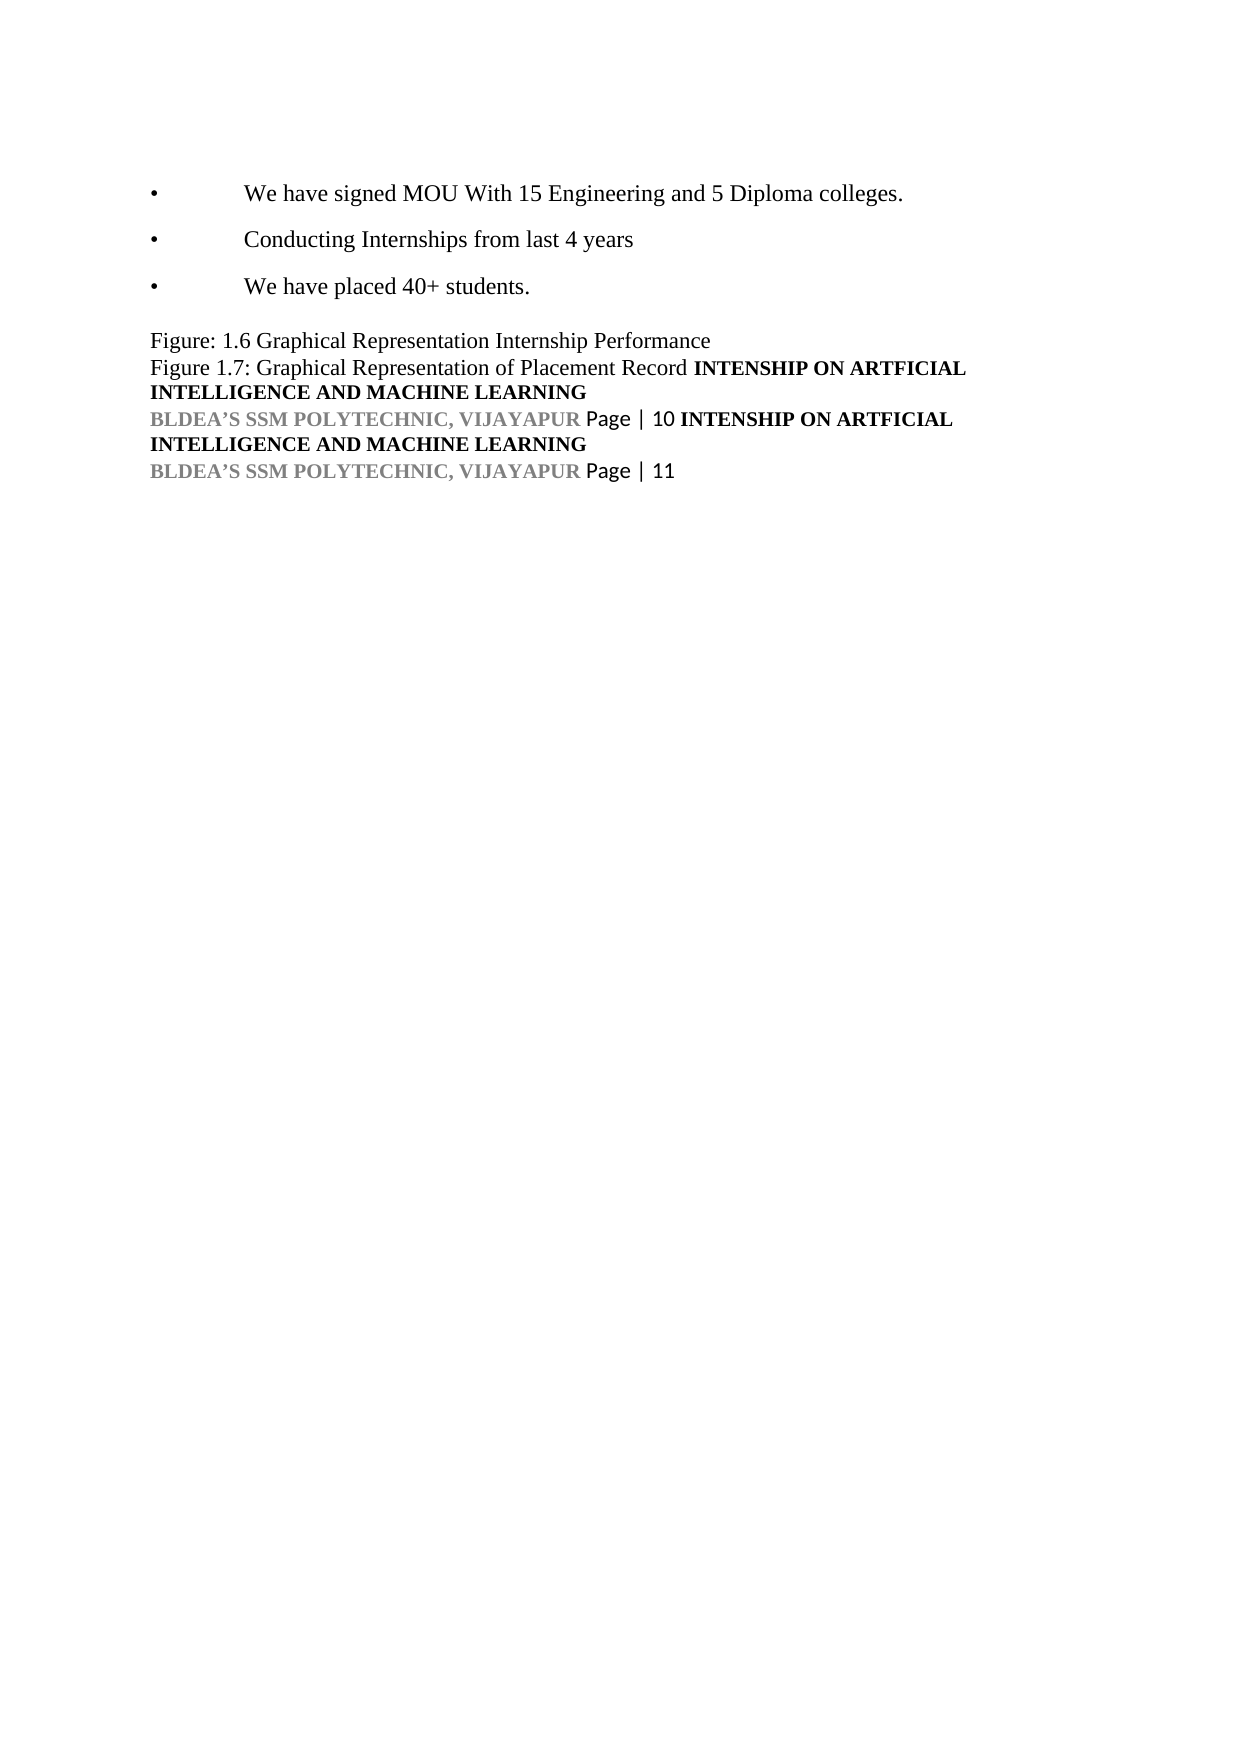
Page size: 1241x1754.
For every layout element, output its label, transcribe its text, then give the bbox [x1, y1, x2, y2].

list We have signed MOU With 15 Engineering and 5 Diploma colleges. [150, 179, 1090, 206]
text Figure: 1.6 Graphical Representation Internship Performance [150, 327, 1090, 354]
text Figure 1.7: Graphical Representation of Placement Record INTENSHIP ON ARTFICIAL INTELLIGENCE AND MACHINE LEARNING [150, 354, 1090, 404]
list Conducting Internships from last 4 years [150, 225, 1090, 253]
text BLDEA’S SSM POLYTECHNIC, VIJAYAPUR Page | 10 INTENSHIP ON ARTFICIAL INTELLIGENCE AND MACHINE LEARNING [150, 404, 1090, 456]
text BLDEA’S SSM POLYTECHNIC, VIJAYAPUR Page | 11 [150, 456, 1090, 484]
list We have placed 40+ students. [150, 272, 1090, 300]
